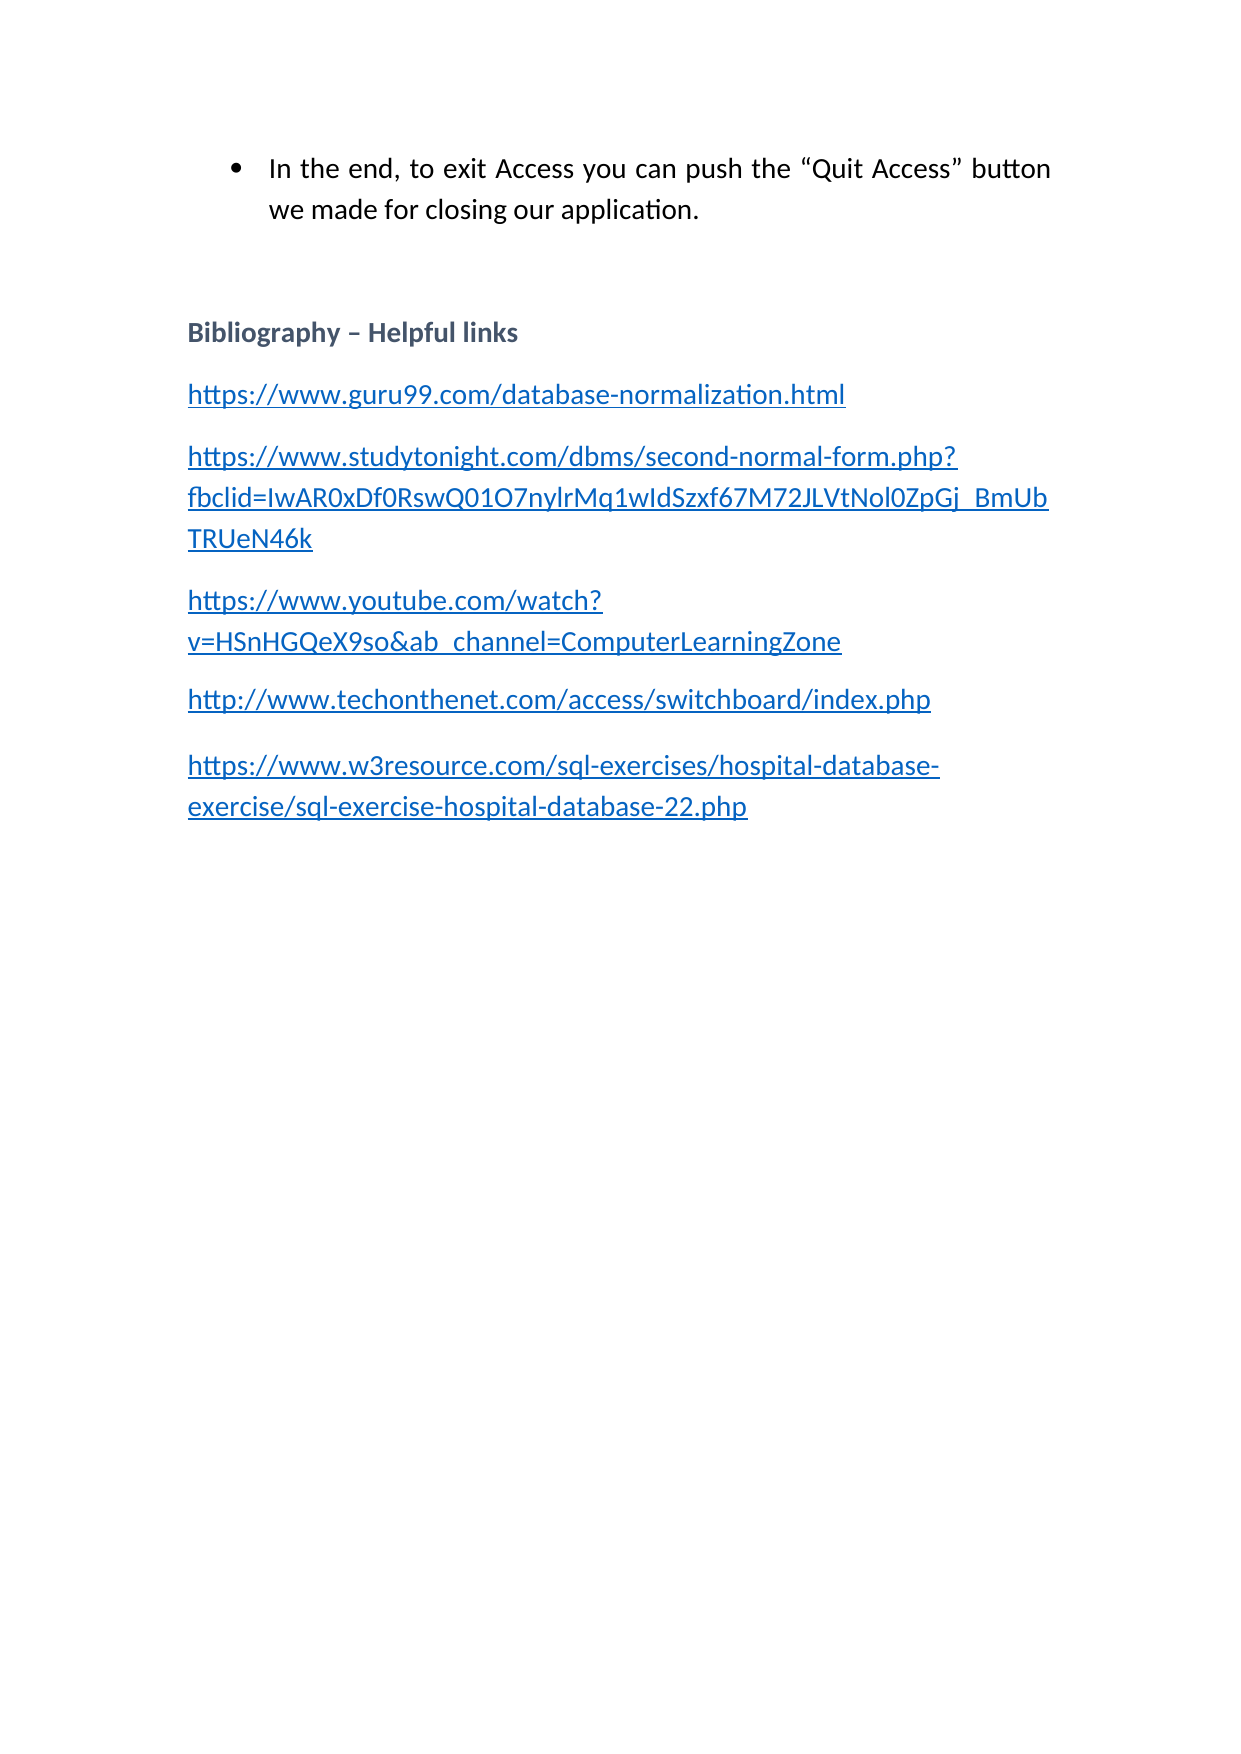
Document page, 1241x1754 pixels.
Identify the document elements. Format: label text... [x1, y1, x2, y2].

text https://www.studytonight.com/dbms/second-normal-form.php?fbclid=IwAR0xDf0RswQ01O7nylrMq1wIdSzxf67M72JLVtNol0ZpGj_BmUbTRUeN46k [187, 438, 1053, 556]
text https://www.youtube.com/watch?v=HSnHGQeX9so&ab_channel=ComputerLearningZone [187, 582, 1053, 658]
text https://www.w3resource.com/sql-exercises/hospital-database-exercise/sql-exercise-hospital-database-22.php [187, 747, 1053, 823]
text http://www.techonthenet.com/access/switchboard/index.php [187, 684, 1053, 716]
text Bibliography – Helpful links [187, 314, 1053, 350]
text https://www.guru99.com/database-normalization.html [187, 376, 1053, 412]
list In the end, to exit Access you can push the “Quit Access” button we made for closing our application. [231, 150, 1053, 227]
